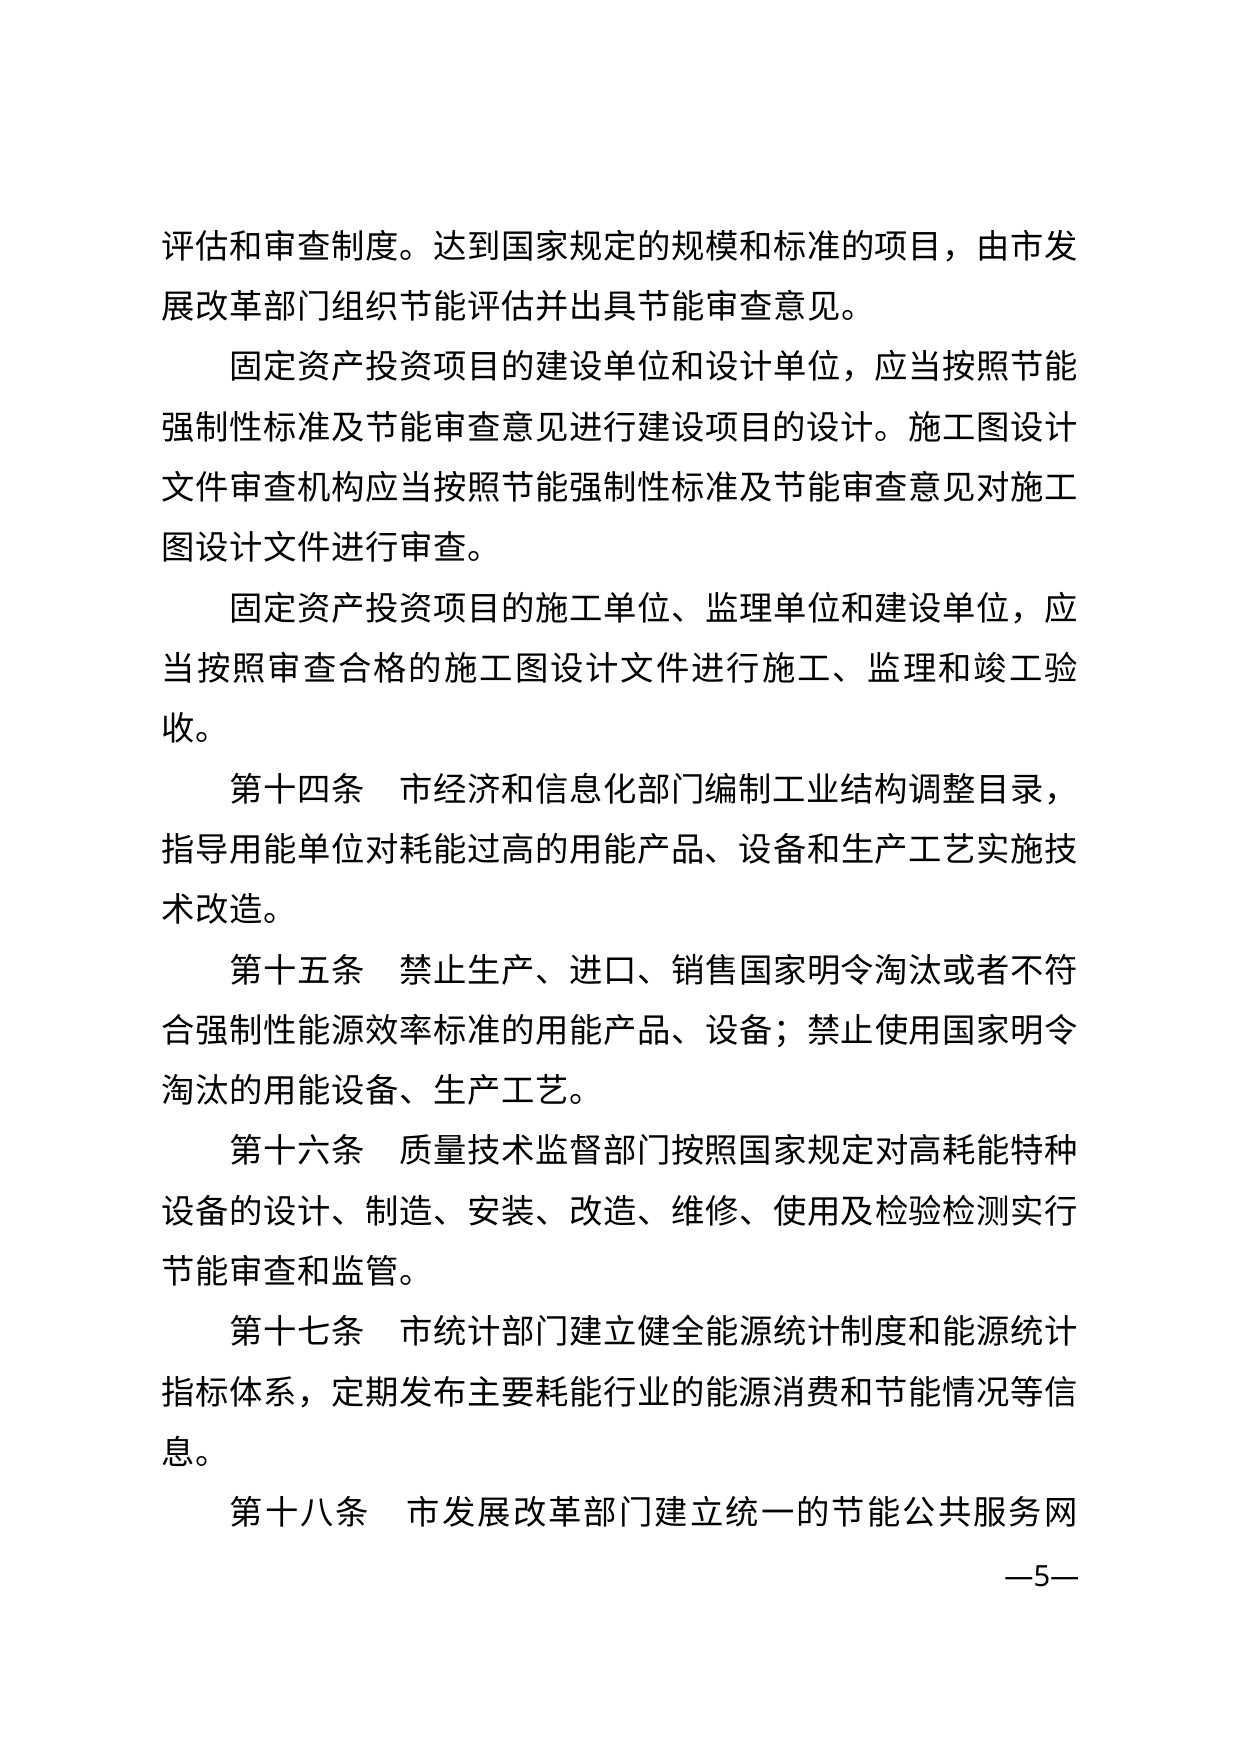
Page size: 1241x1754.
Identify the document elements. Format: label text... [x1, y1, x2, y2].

text 第十七条 市统计部门建立健全能源统计制度和能源统计指标体系，定期发布主要耗能行业的能源消费和节能情况等信息。 [162, 1299, 1078, 1480]
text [162, 1480, 1078, 1540]
text 固定资产投资项目的建设单位和设计单位，应当按照节能强制性标准及节能审查意见进行建设项目的设计。施工图设计文件审查机构应当按照节能强制性标准及节能审查意见对施工图设计文件进行审查。 [162, 334, 1078, 575]
text 固定资产投资项目的施工单位、监理单位和建设单位，应当按照审查合格的施工图设计文件进行施工、监理和竣工验收。 [162, 575, 1078, 756]
text 第十六条 质量技术监督部门按照国家规定对高耗能特种设备的设计、制造、安装、改造、维修、使用及检验检测实行节能审查和监管。 [162, 1118, 1078, 1299]
text 第十五条 禁止生产、进口、销售国家明令淘汰或者不符合强制性能源效率标准的用能产品、设备；禁止使用国家明令淘汰的用能设备、生产工艺。 [162, 937, 1078, 1118]
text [162, 213, 1078, 334]
text 第十四条 市经济和信息化部门编制工业结构调整目录，指导用能单位对耗能过高的用能产品、设备和生产工艺实施技术改造。 [162, 756, 1078, 937]
